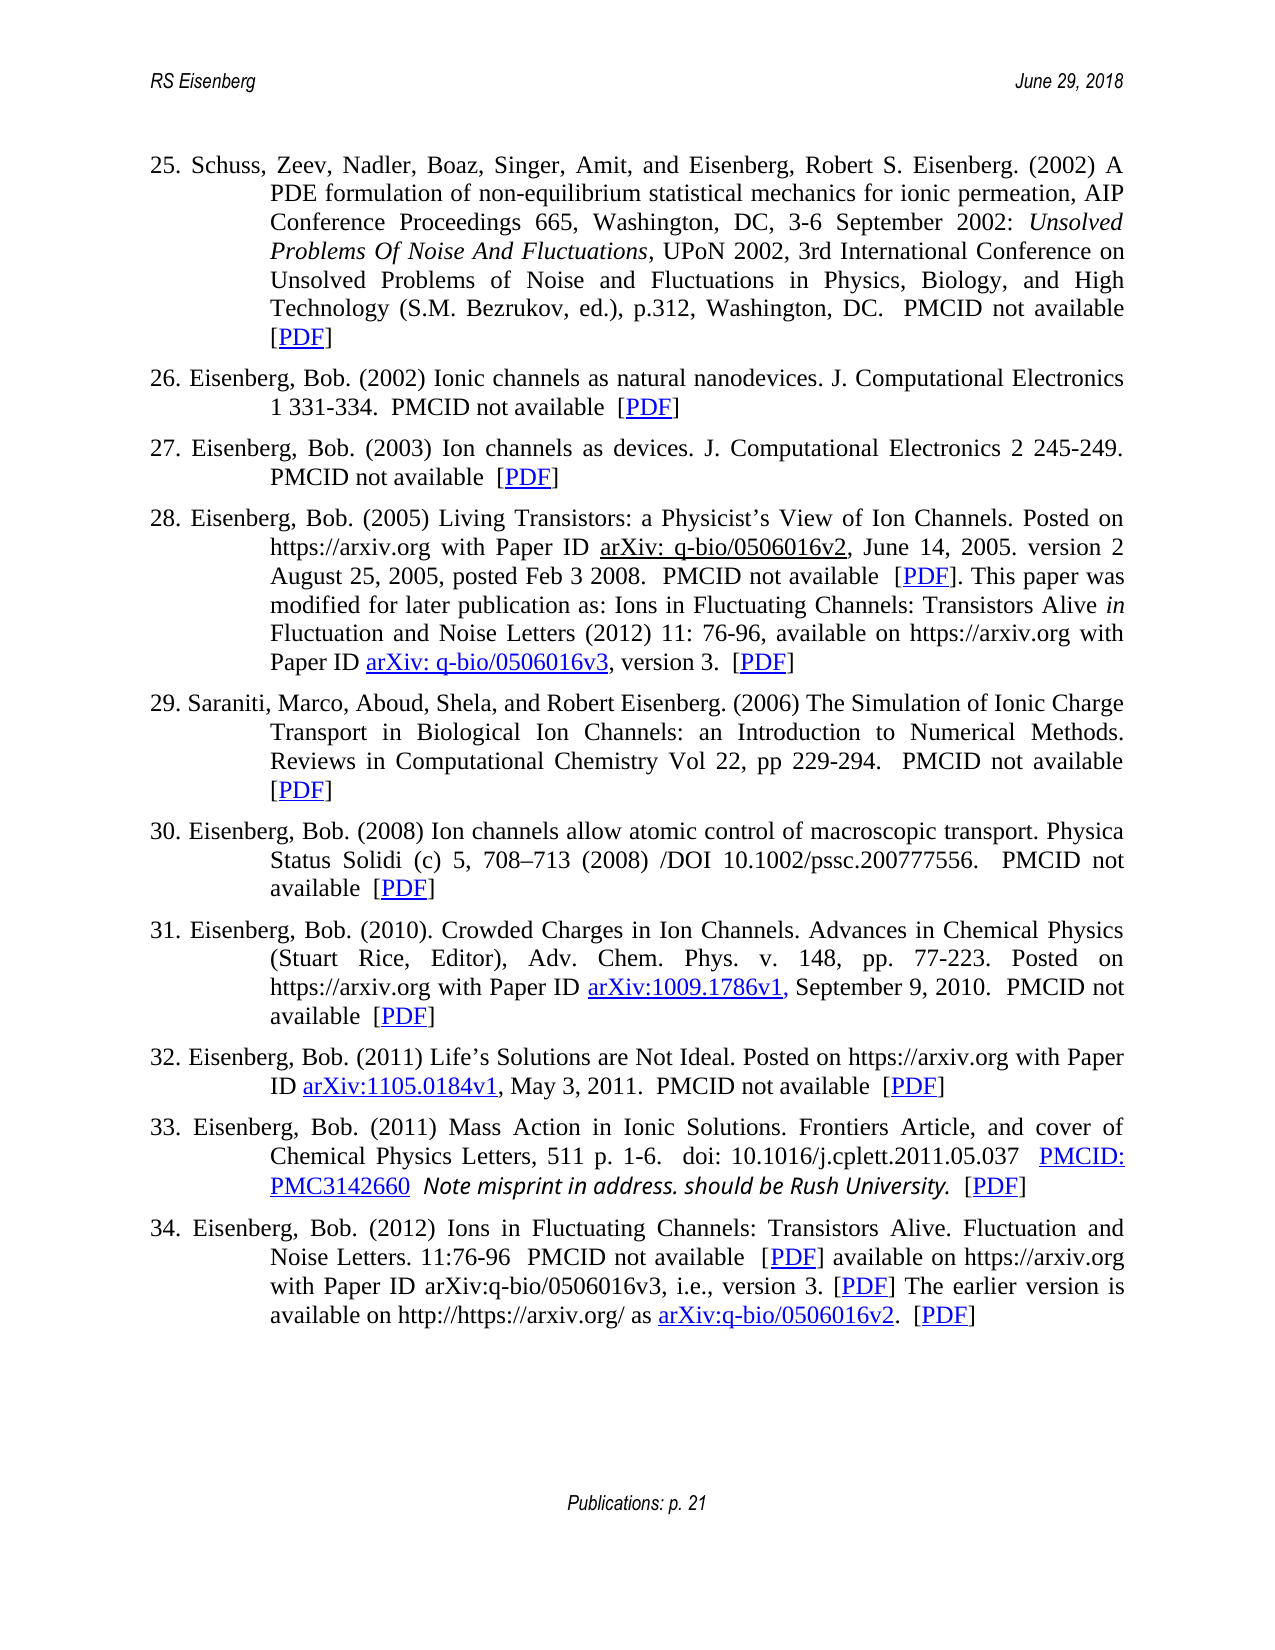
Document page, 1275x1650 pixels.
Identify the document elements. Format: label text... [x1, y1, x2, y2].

text 28. Eisenberg, Bob. (2005) Living Transistors: a Physicist’s View of Ion Channels. Posted on https://arxiv.org with Paper ID arXiv: q-bio/0506016v2, June 14, 2005. version 2 August 25, 2005, posted Feb 3 2008. PMCID not available [PDF]. This paper was modified for later publication as: Ions in Fluctuating Channels: Transistors Alive in Fluctuation and Noise Letters (2012) 11: 76-96, available on https://arxiv.org with Paper ID arXiv: q-bio/0506016v3, version 3. [PDF] [150, 503, 1125, 676]
text 34. Eisenberg, Bob. (2012) Ions in Fluctuating Channels: Transistors Alive. Fluctuation and Noise Letters. 11:76-96 PMCID not available [PDF] available on https://arxiv.org with Paper ID arXiv:q-bio/0506016v3, i.e., version 3. [PDF] The earlier version is available on http://https://arxiv.org/ as arXiv:q-bio/0506016v2. [PDF] [150, 1213, 1125, 1328]
text 33. Eisenberg, Bob. (2011) Mass Action in Ionic Solutions. Frontiers Article, and cover of Chemical Physics Letters, 511 p. 1-6. doi: 10.1016/j.cplett.2011.05.037 PMCID: PMC3142660 Note misprint in address. should be Rush University. [PDF] [150, 1112, 1125, 1201]
text 30. Eisenberg, Bob. (2008) Ion channels allow atomic control of macroscopic transport. Physica Status Solidi (c) 5, 708–713 (2008) /DOI 10.1002/pssc.200777556. PMCID not available [PDF] [150, 816, 1125, 902]
text 31. Eisenberg, Bob. (2010). Crowded Charges in Ion Channels. Advances in Chemical Physics (Stuart Rice, Editor), Adv. Chem. Phys. v. 148, pp. 77-223. Posted on https://arxiv.org with Paper ID arXiv:1009.1786v1, September 9, 2010. PMCID not available [PDF] [150, 915, 1125, 1030]
text 29. Saraniti, Marco, Aboud, Shela, and Robert Eisenberg. (2006) The Simulation of Ionic Charge Transport in Biological Ion Channels: an Introduction to Numerical Methods. Reviews in Computational Chemistry Vol 22, pp 229-294. PMCID not available [PDF] [150, 688, 1125, 803]
text 25. Schuss, Zeev, Nadler, Boaz, Singer, Amit, and Eisenberg, Robert S. Eisenberg. (2002) A PDE formulation of non-equilibrium statistical mechanics for ionic permeation, AIP Conference Proceedings 665, Washington, DC, 3-6 September 2002: Unsolved Problems Of Noise And Fluctuations, UPoN 2002, 3rd International Conference on Unsolved Problems of Noise and Fluctuations in Physics, Biology, and High Technology (S.M. Bezrukov, ed.), p.312, Washington, DC. PMCID not available [PDF] [150, 150, 1125, 351]
text 26. Eisenberg, Bob. (2002) Ionic channels as natural nanodevices. J. Computational Electronics 1 331-334. PMCID not available [PDF] [150, 363, 1125, 421]
text 27. Eisenberg, Bob. (2003) Ion channels as devices. J. Computational Electronics 2 245-249. PMCID not available [PDF] [150, 433, 1125, 491]
text 32. Eisenberg, Bob. (2011) Life’s Solutions are Not Ideal. Posted on https://arxiv.org with Paper ID arXiv:1105.0184v1, May 3, 2011. PMCID not available [PDF] [150, 1042, 1125, 1100]
